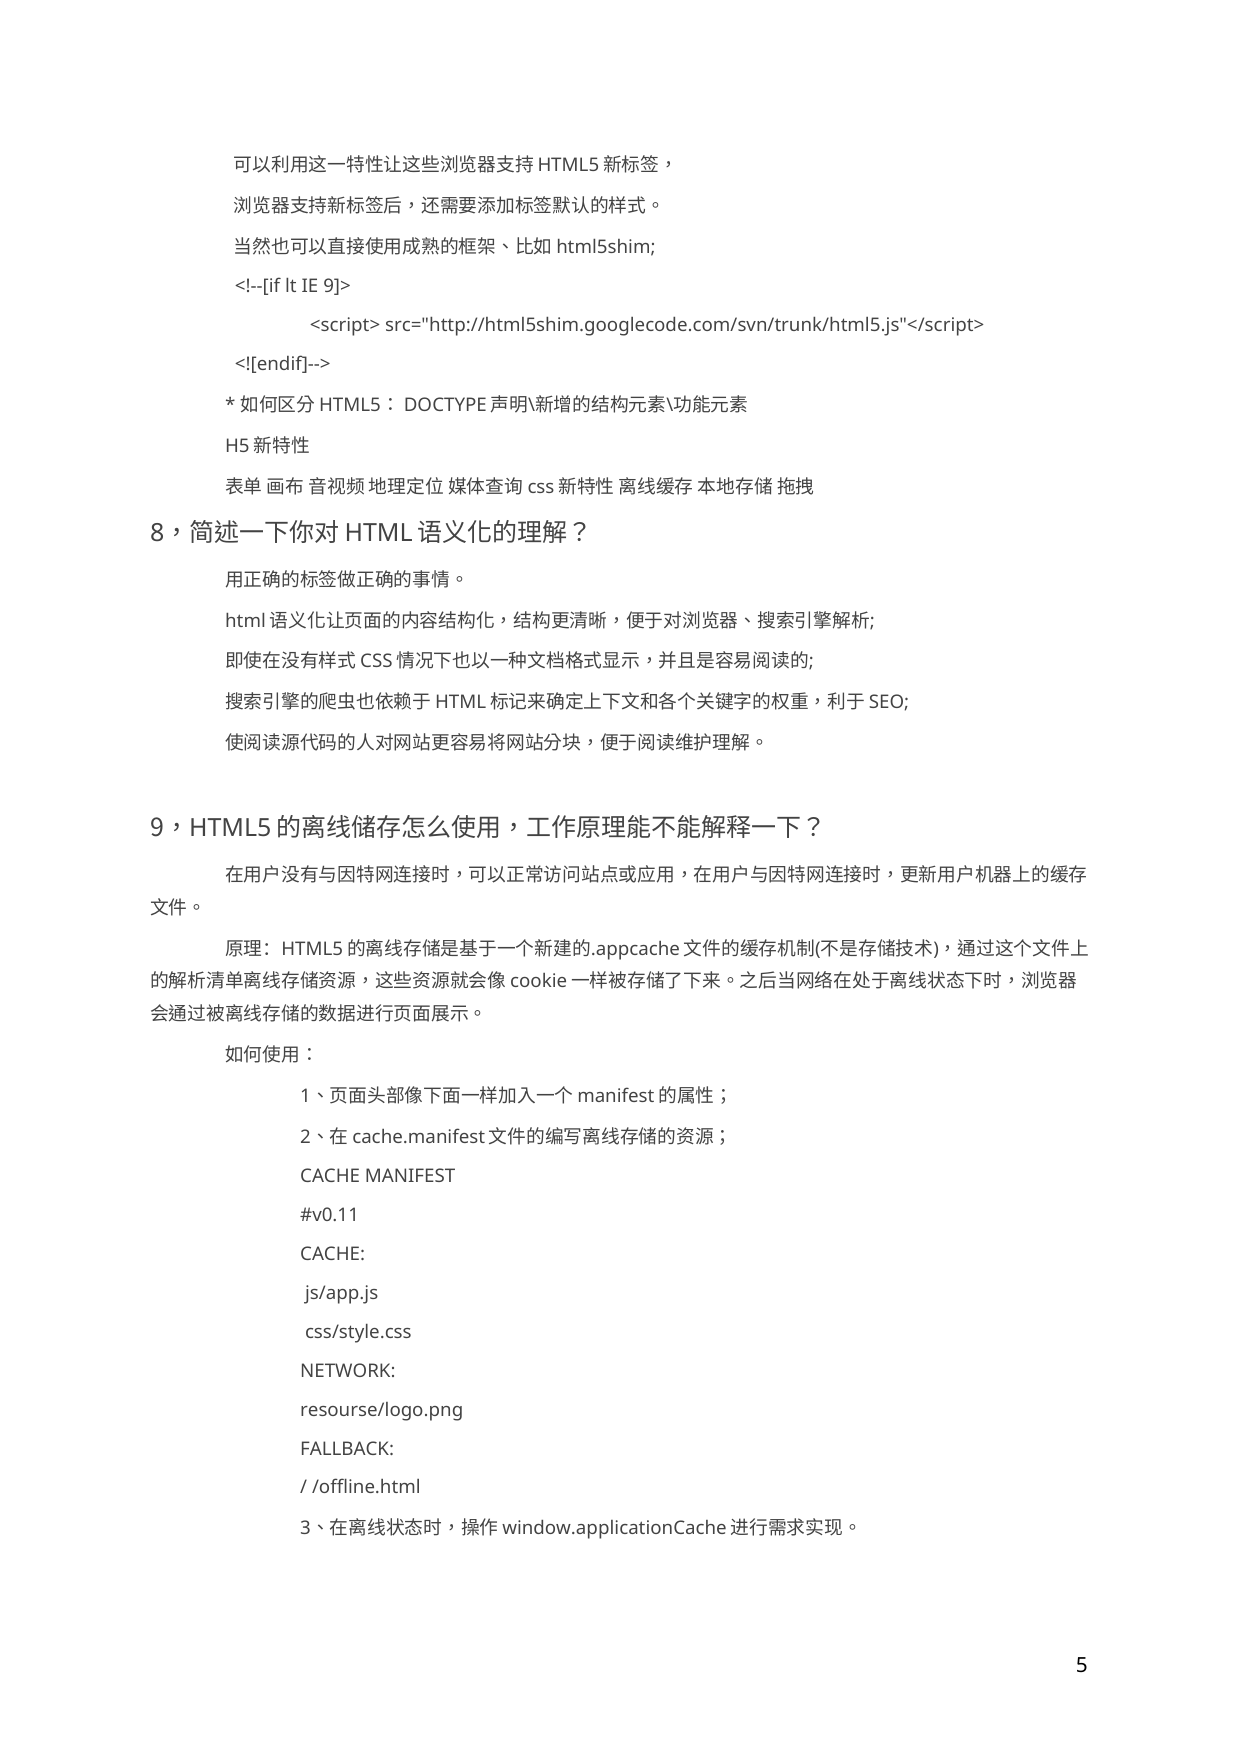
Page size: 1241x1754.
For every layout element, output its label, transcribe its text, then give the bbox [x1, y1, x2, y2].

text 即使在没有样式CSS情况下也以一种文档格式显示，并且是容易阅读的; [150, 646, 1090, 673]
text 8，简述一下你对HTML语义化的理解？ [150, 512, 1090, 549]
text CACHE MANIFEST [150, 1162, 1090, 1188]
text CACHE: [150, 1240, 1090, 1266]
text js/app.js [150, 1279, 1090, 1304]
text resourse/logo.png [150, 1396, 1090, 1421]
text NETWORK: [150, 1357, 1090, 1382]
text 可以利用这一特性让这些浏览器支持HTML5新标签， [150, 150, 1090, 177]
text 浏览器支持新标签后，还需要添加标签默认的样式。 [150, 191, 1090, 218]
text 当然也可以直接使用成熟的框架、比如html5shim; [150, 232, 1090, 259]
text FALLBACK: [150, 1435, 1090, 1460]
text 在用户没有与因特网连接时，可以正常访问站点或应用，在用户与因特网连接时，更新用户机器上的缓存文件。 [150, 860, 1090, 919]
text * 如何区分HTML5： DOCTYPE声明\新增的结构元素\功能元素 [150, 390, 1090, 417]
text 使阅读源代码的人对网站更容易将网站分块，便于阅读维护理解。 [150, 728, 1090, 755]
text 表单 画布 音视频 地理定位 媒体查询 css新特性 离线缓存 本地存储 拖拽 [150, 472, 1090, 499]
text html语义化让页面的内容结构化，结构更清晰，便于对浏览器、搜索引擎解析; [150, 605, 1090, 632]
text 如何使用： [150, 1039, 1090, 1067]
text 9，HTML5的离线储存怎么使用，工作原理能不能解释一下？ [150, 808, 1090, 844]
text H5新特性 [150, 431, 1090, 458]
text <!--[if lt IE 9]> [150, 273, 1090, 298]
text css/style.css [150, 1318, 1090, 1343]
text #v0.11 [150, 1201, 1090, 1227]
text 搜索引擎的爬虫也依赖于HTML标记来确定上下文和各个关键字的权重，利于SEO; [150, 687, 1090, 714]
text 3、在离线状态时，操作window.applicationCache进行需求实现。 [150, 1513, 1090, 1581]
text 用正确的标签做正确的事情。 [150, 564, 1090, 591]
text <script> src="http://html5shim.googlecode.com/svn/trunk/html5.js"</script> [150, 312, 1090, 337]
text <![endif]--> [150, 351, 1090, 376]
text 2、在cache.manifest文件的编写离线存储的资源； [150, 1121, 1090, 1148]
text 原理：HTML5的离线存储是基于一个新建的.appcache文件的缓存机制(不是存储技术)，通过这个文件上的解析清单离线存储资源，这些资源就会像cookie一样被存储了下来。之后当网络在处于离线状态下时，浏览器会通过被离线存储的数据进行页面展示。 [150, 933, 1090, 1026]
text 1、页面头部像下面一样加入一个manifest的属性； [150, 1080, 1090, 1107]
text / /offline.html [150, 1474, 1090, 1499]
